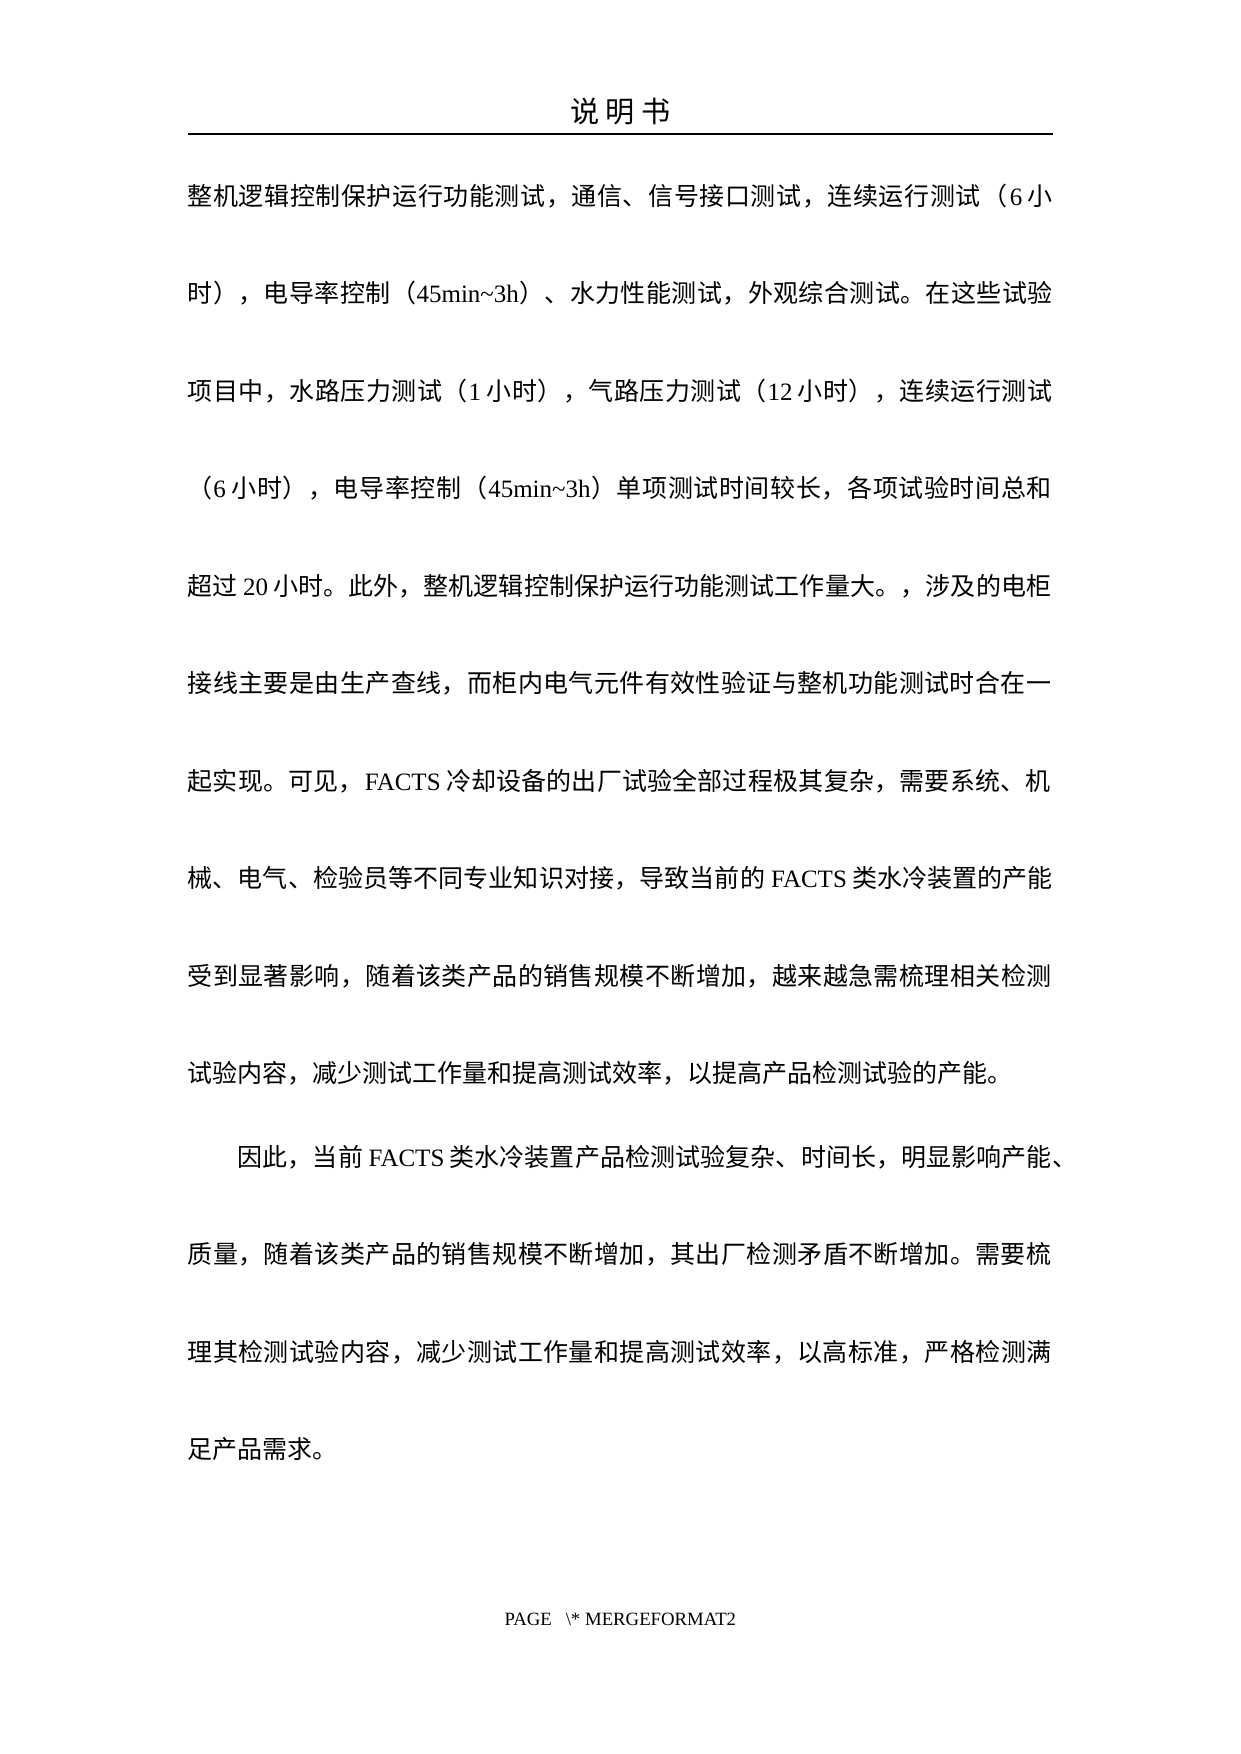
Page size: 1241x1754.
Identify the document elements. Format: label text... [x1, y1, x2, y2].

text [187, 162, 1053, 1104]
text 因此，当前FACTS类水冷装置产品检测试验复杂、时间长，明显影响产能、质量，随着该类产品的销售规模不断增加，其出厂检测矛盾不断增加。需要梳理其检测试验内容，减少测试工作量和提高测试效率，以高标准，严格检测满足产品需求。 [187, 1123, 1053, 1480]
